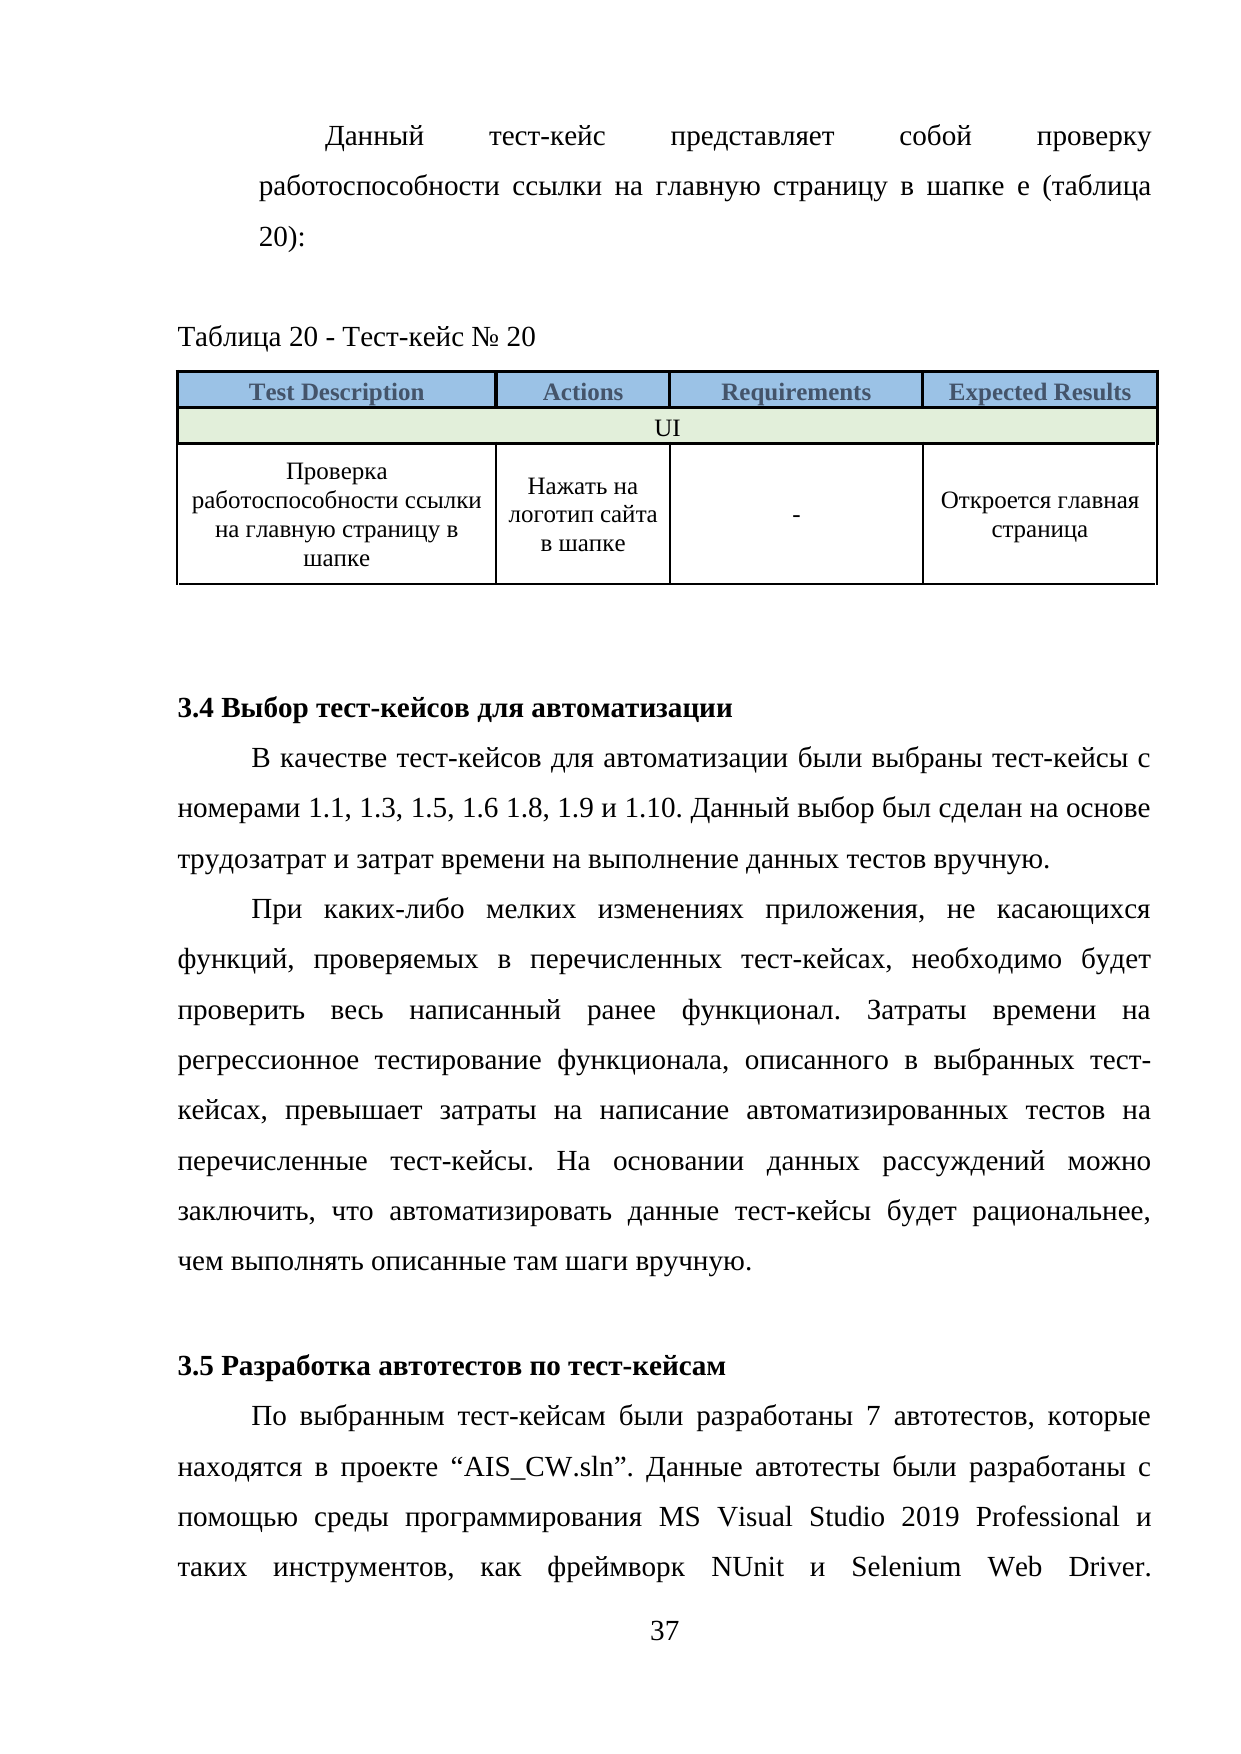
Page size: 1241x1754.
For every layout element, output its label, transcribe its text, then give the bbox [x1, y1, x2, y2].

text В качестве тест-кейсов для автоматизации были выбраны тест-кейсы с номерами 1.1, 1.3, 1.5, 1.6 1.8, 1.9 и 1.10. Данный выбор был сделан на основе трудозатрат и затрат времени на выполнение данных тестов вручную. [177, 740, 1152, 874]
table_cell Проверка работоспособности ссылки на главную страницу в шапке [178, 445, 495, 583]
text Таблица 20 - Тест-кейс № 20 [177, 319, 1152, 353]
table_header Test Description [179, 373, 494, 406]
subtitle 3.5 Разработка автотестов по тест-кейсам [177, 1348, 1152, 1382]
table_cell - [671, 445, 922, 583]
table_cell Откроется главная страница [924, 442, 1156, 583]
subtitle 3.4 Выбор тест-кейсов для автоматизации [177, 690, 1152, 723]
table_header Expected Results [924, 373, 1156, 406]
list Данный тест-кейс представляет собой проверку работоспособности ссылки на главную страницу в шапке е (таблица 20): [258, 118, 1152, 252]
table_header Actions [498, 373, 668, 406]
table_cell Нажать на логотип сайта в шапке [497, 445, 669, 583]
table_cell UI [179, 409, 1156, 442]
table_header Requirements [671, 373, 921, 406]
